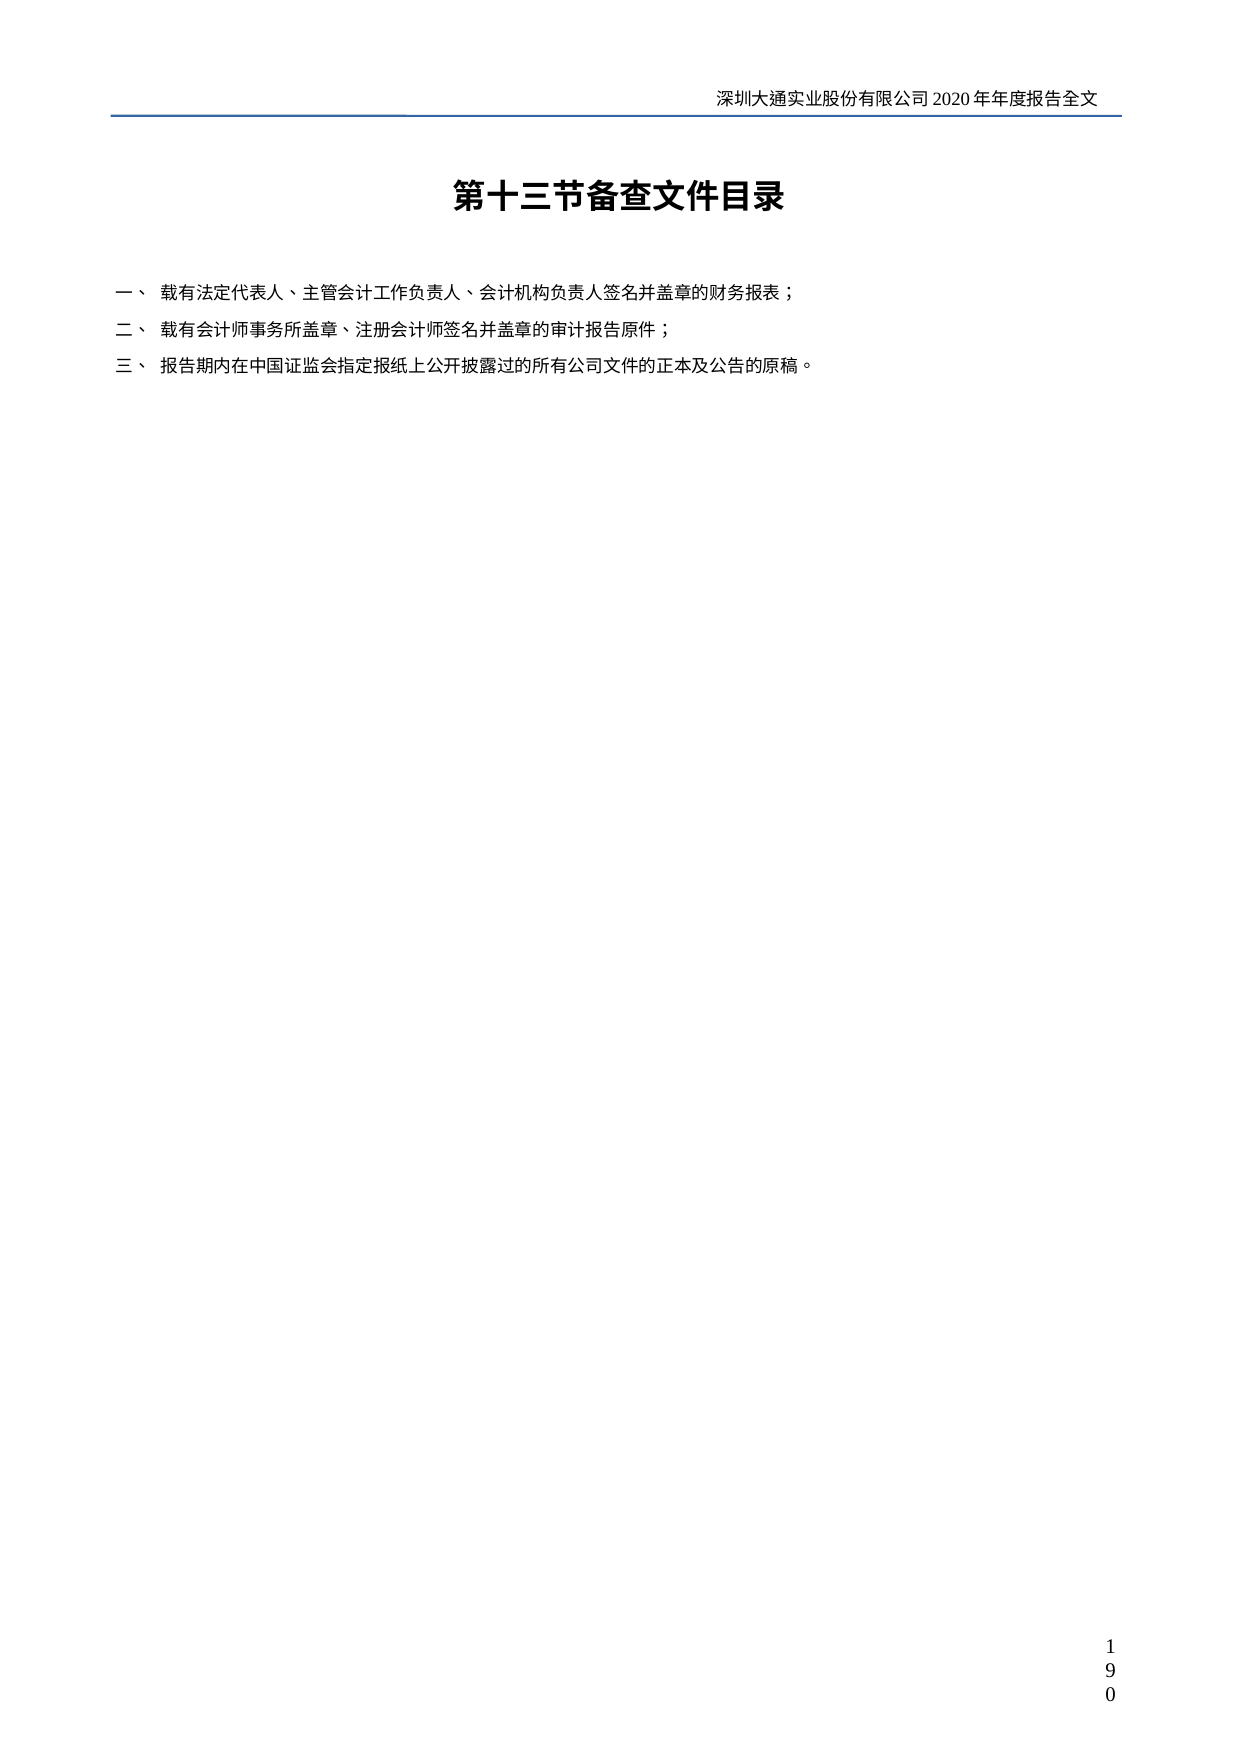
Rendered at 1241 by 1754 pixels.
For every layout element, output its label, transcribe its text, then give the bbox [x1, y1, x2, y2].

text 三、 报告期内在中国证监会指定报纸上公开披露过的所有公司文件的正本及公告的原稿。 [116, 354, 1123, 378]
text 一、 载有法定代表人、主管会计工作负责人、会计机构负责人签名并盖章的财务报表； [116, 281, 1123, 305]
text 第十三节备查文件目录 [116, 173, 1123, 218]
text 二、 载有会计师事务所盖章、注册会计师签名并盖章的审计报告原件； [116, 317, 1123, 341]
